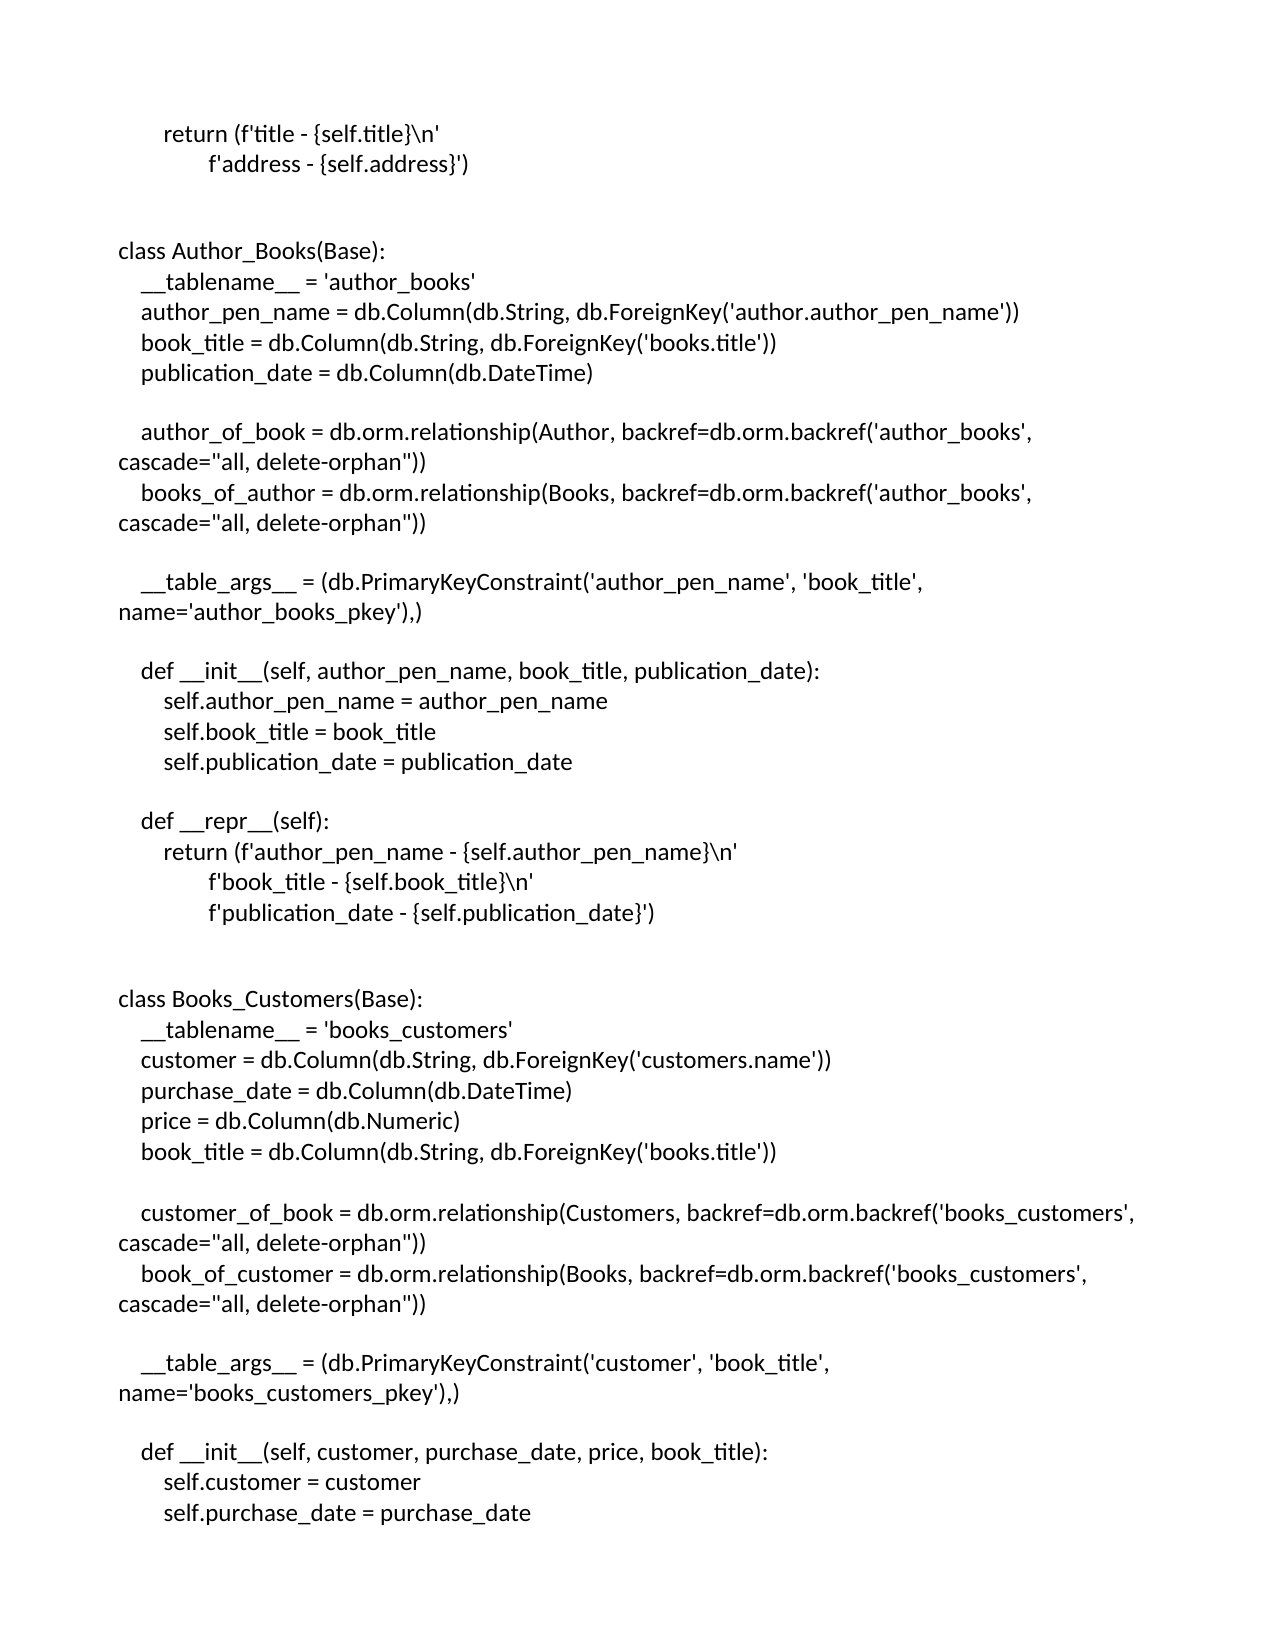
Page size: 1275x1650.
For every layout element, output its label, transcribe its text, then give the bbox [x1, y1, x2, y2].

text author_pen_name = db.Column(db.String, db.ForeignKey('author.author_pen_name')) [118, 296, 1157, 327]
text self.author_pen_name = author_pen_name [118, 686, 1157, 716]
text book_title = db.Column(db.String, db.ForeignKey('books.title')) [118, 1136, 1157, 1166]
text __table_args__ = (db.PrimaryKeyConstraint('author_pen_name', 'book_title', name='author_books_pkey'),) [118, 566, 1157, 627]
text return (f'title - {self.title}\n' [118, 118, 1157, 149]
text class Books_Customers(Base): [118, 983, 1157, 1014]
text __tablename__ = 'books_customers' [118, 1014, 1157, 1044]
text book_of_customer = db.orm.relationship(Books, backref=db.orm.backref('books_customers', cascade="all, delete-orphan")) [118, 1258, 1157, 1319]
text purchase_date = db.Column(db.DateTime) [118, 1075, 1157, 1105]
text publication_date = db.Column(db.DateTime) [118, 357, 1157, 388]
text customer = db.Column(db.String, db.ForeignKey('customers.name')) [118, 1044, 1157, 1075]
text self.customer = customer [118, 1467, 1157, 1497]
text class Author_Books(Base): [118, 235, 1157, 266]
text self.book_title = book_title [118, 716, 1157, 747]
text def __repr__(self): [118, 805, 1157, 836]
text customer_of_book = db.orm.relationship(Customers, backref=db.orm.backref('books_customers', cascade="all, delete-orphan")) [118, 1197, 1157, 1258]
text author_of_book = db.orm.relationship(Author, backref=db.orm.backref('author_books', cascade="all, delete-orphan")) [118, 416, 1157, 477]
text books_of_author = db.orm.relationship(Books, backref=db.orm.backref('author_books', cascade="all, delete-orphan")) [118, 477, 1157, 538]
text def __init__(self, author_pen_name, book_title, publication_date): [118, 655, 1157, 686]
text f'book_title - {self.book_title}\n' [118, 866, 1157, 897]
text self.publication_date = publication_date [118, 747, 1157, 777]
text price = db.Column(db.Numeric) [118, 1105, 1157, 1136]
text book_title = db.Column(db.String, db.ForeignKey('books.title')) [118, 327, 1157, 357]
text return (f'author_pen_name - {self.author_pen_name}\n' [118, 836, 1157, 866]
text def __init__(self, customer, purchase_date, price, book_title): [118, 1436, 1157, 1467]
text __table_args__ = (db.PrimaryKeyConstraint('customer', 'book_title', name='books_customers_pkey'),) [118, 1347, 1157, 1408]
text f'address - {self.address}') [118, 149, 1157, 179]
text f'publication_date - {self.publication_date}') [118, 897, 1157, 927]
text __tablename__ = 'author_books' [118, 266, 1157, 296]
text self.purchase_date = purchase_date [118, 1497, 1157, 1528]
